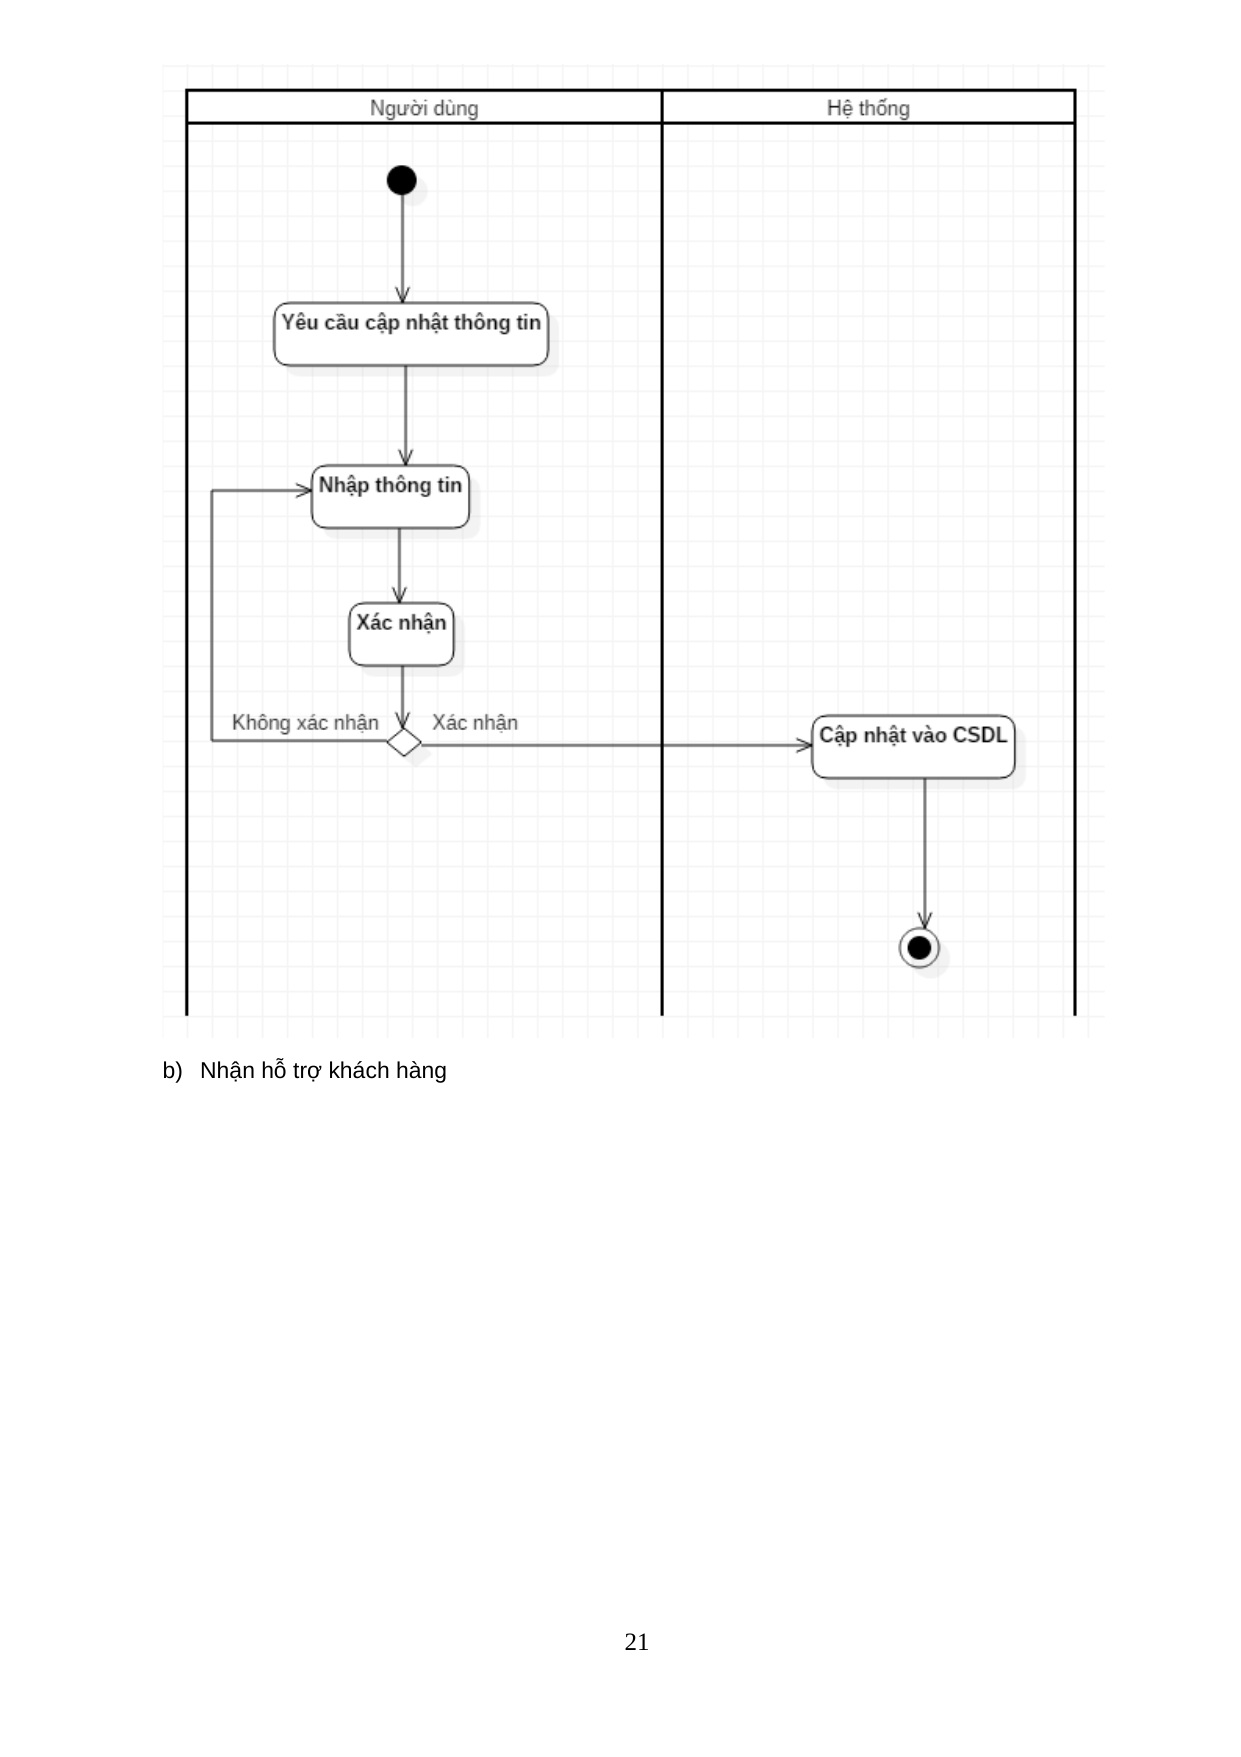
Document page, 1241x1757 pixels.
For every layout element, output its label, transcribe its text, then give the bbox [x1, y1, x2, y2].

picture [162, 64, 1105, 1038]
list Nhận hỗ trợ khách hàng [162, 1057, 1148, 1083]
